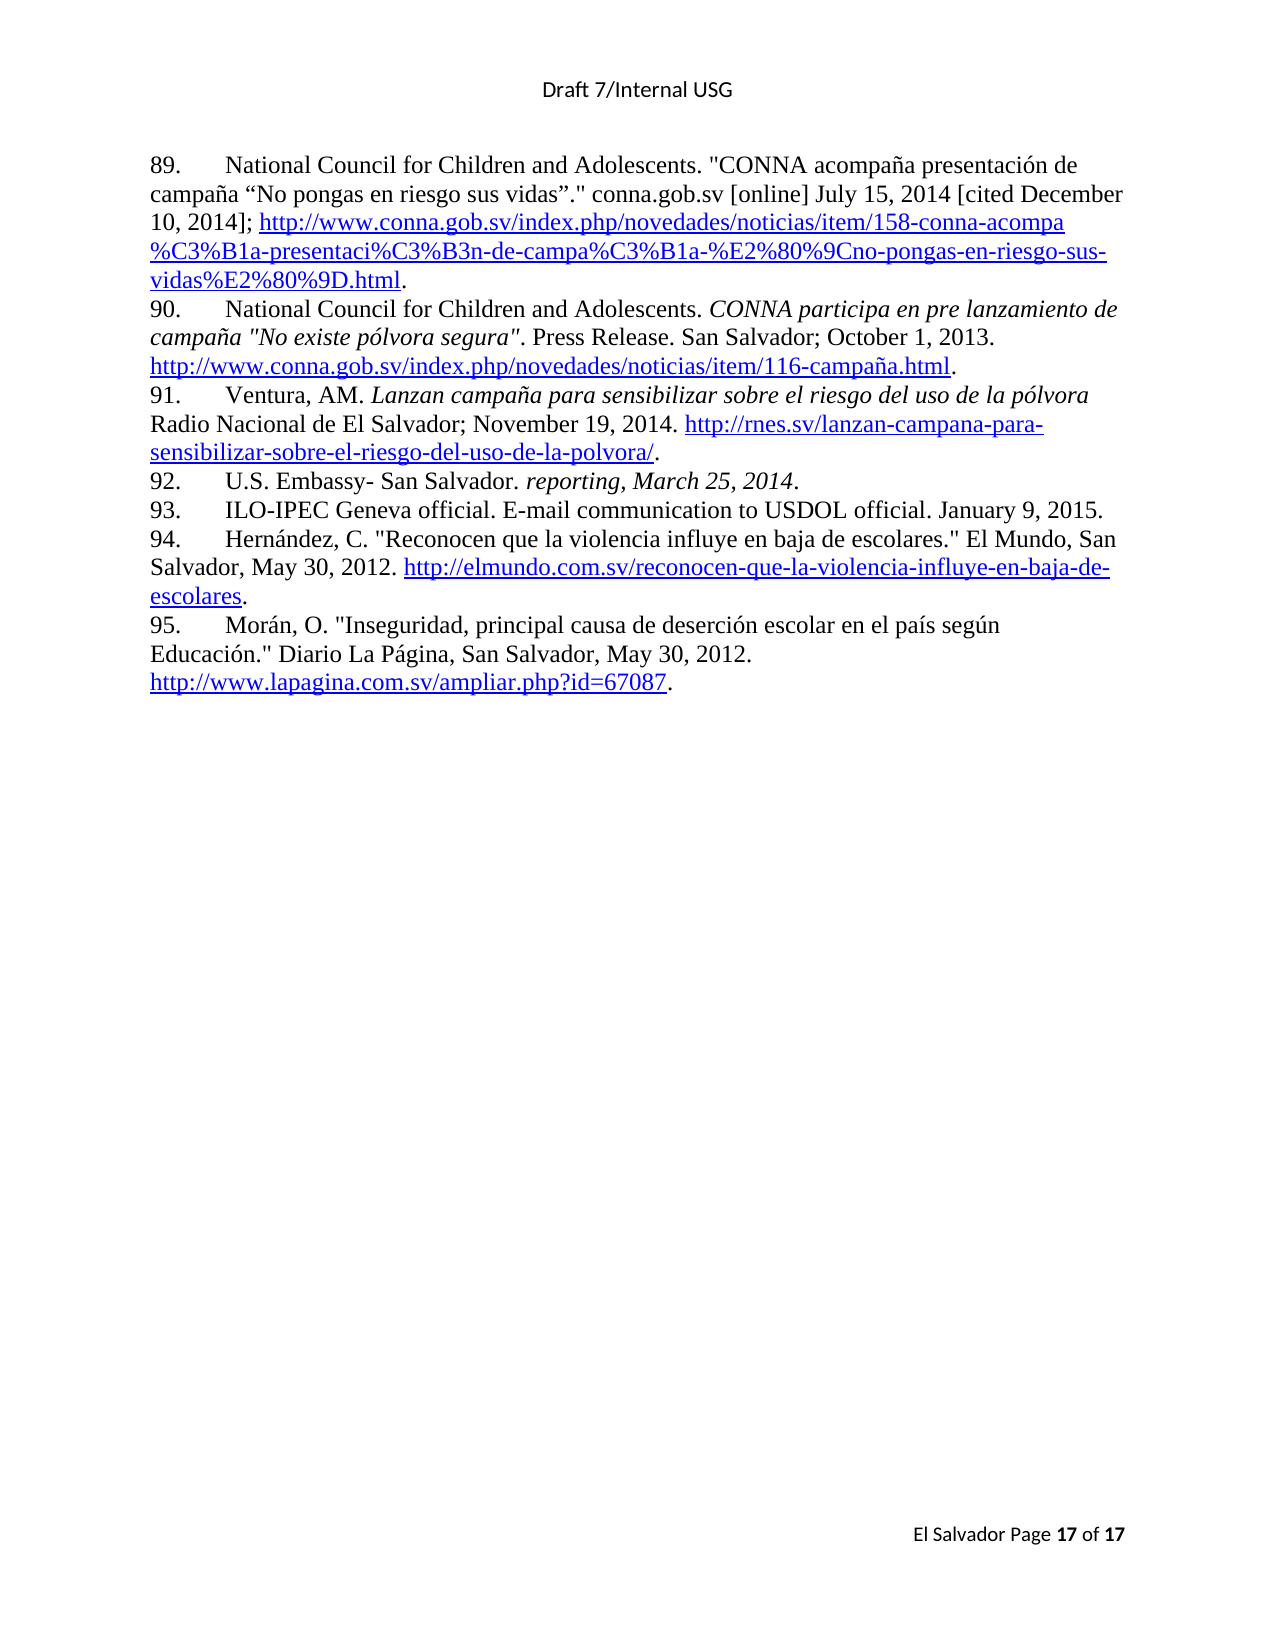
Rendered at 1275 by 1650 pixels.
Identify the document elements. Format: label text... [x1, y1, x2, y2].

text 89. National Council for Children and Adolescents. "CONNA acompaña presentación de campaña “No pongas en riesgo sus vidas”." conna.gob.sv [online] July 15, 2014 [cited December 10, 2014]; http://www.conna.gob.sv/index.php/novedades/noticias/item/158-conna-acompa%C3%B1a-presentaci%C3%B3n-de-campa%C3%B1a-%E2%80%9Cno-pongas-en-riesgo-sus-vidas%E2%80%9D.html. [150, 150, 1125, 294]
text 95. Morán, O. "Inseguridad, principal causa de deserción escolar en el país según Educación." Diario La Página, San Salvador, May 30, 2012. http://www.lapagina.com.sv/ampliar.php?id=67087. [150, 610, 1125, 696]
text 91. Ventura, AM. Lanzan campaña para sensibilizar sobre el riesgo del uso de la pólvora Radio Nacional de El Salvador; November 19, 2014. http://rnes.sv/lanzan-campana-para-sensibilizar-sobre-el-riesgo-del-uso-de-la-polvora/. [150, 380, 1125, 466]
text 92. U.S. Embassy- San Salvador. reporting, March 25, 2014. [150, 466, 1125, 495]
text 93. ILO-IPEC Geneva official. E-mail communication to USDOL official. January 9, 2015. [150, 495, 1125, 524]
text 94. Hernández, C. "Reconocen que la violencia influye en baja de escolares." El Mundo, San Salvador, May 30, 2012. http://elmundo.com.sv/reconocen-que-la-violencia-influye-en-baja-de-escolares. [150, 524, 1125, 610]
text 90. National Council for Children and Adolescents. CONNA participa en pre lanzamiento de campaña "No existe pólvora segura". Press Release. San Salvador; October 1, 2013. http://www.conna.gob.sv/index.php/novedades/noticias/item/116-campaña.html. [150, 294, 1125, 380]
